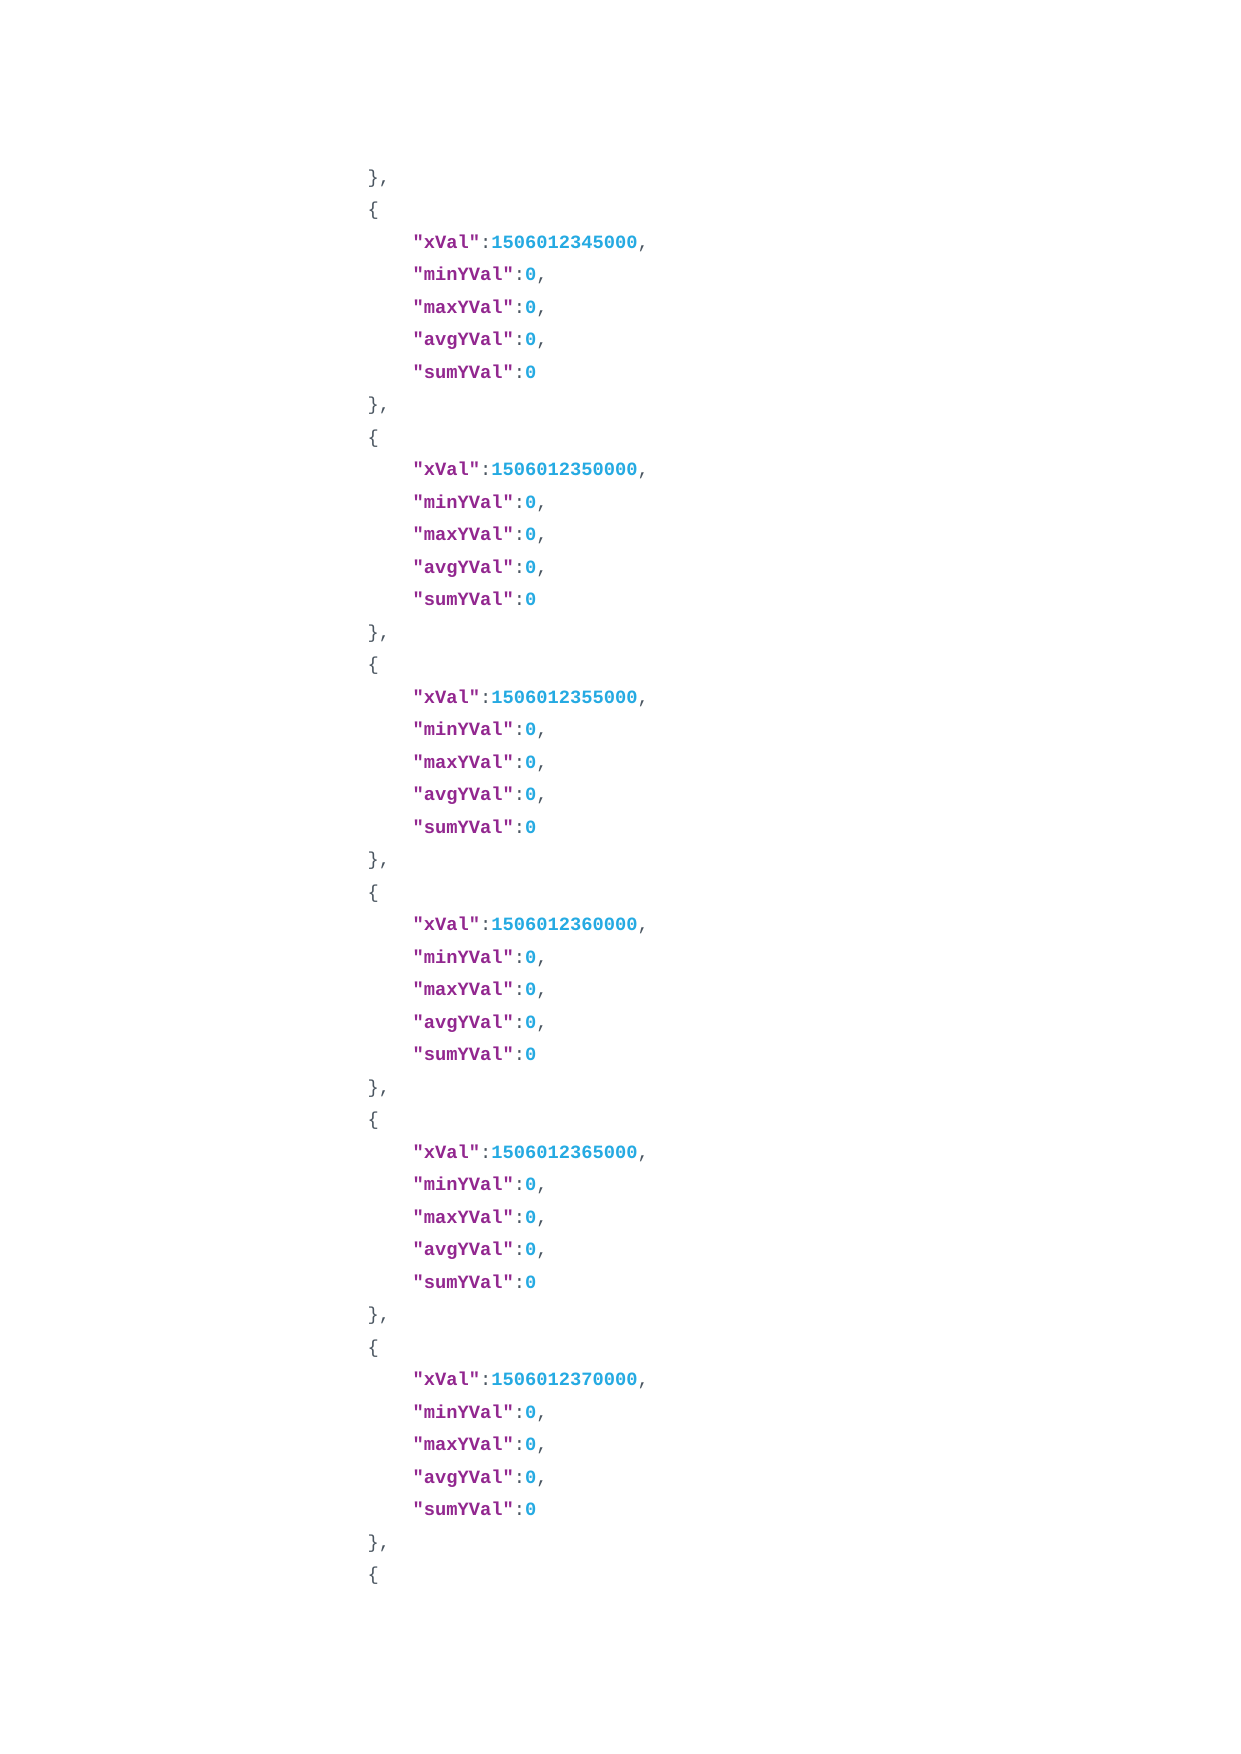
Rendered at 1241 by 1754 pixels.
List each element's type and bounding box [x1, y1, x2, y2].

text [187, 162, 1053, 1592]
